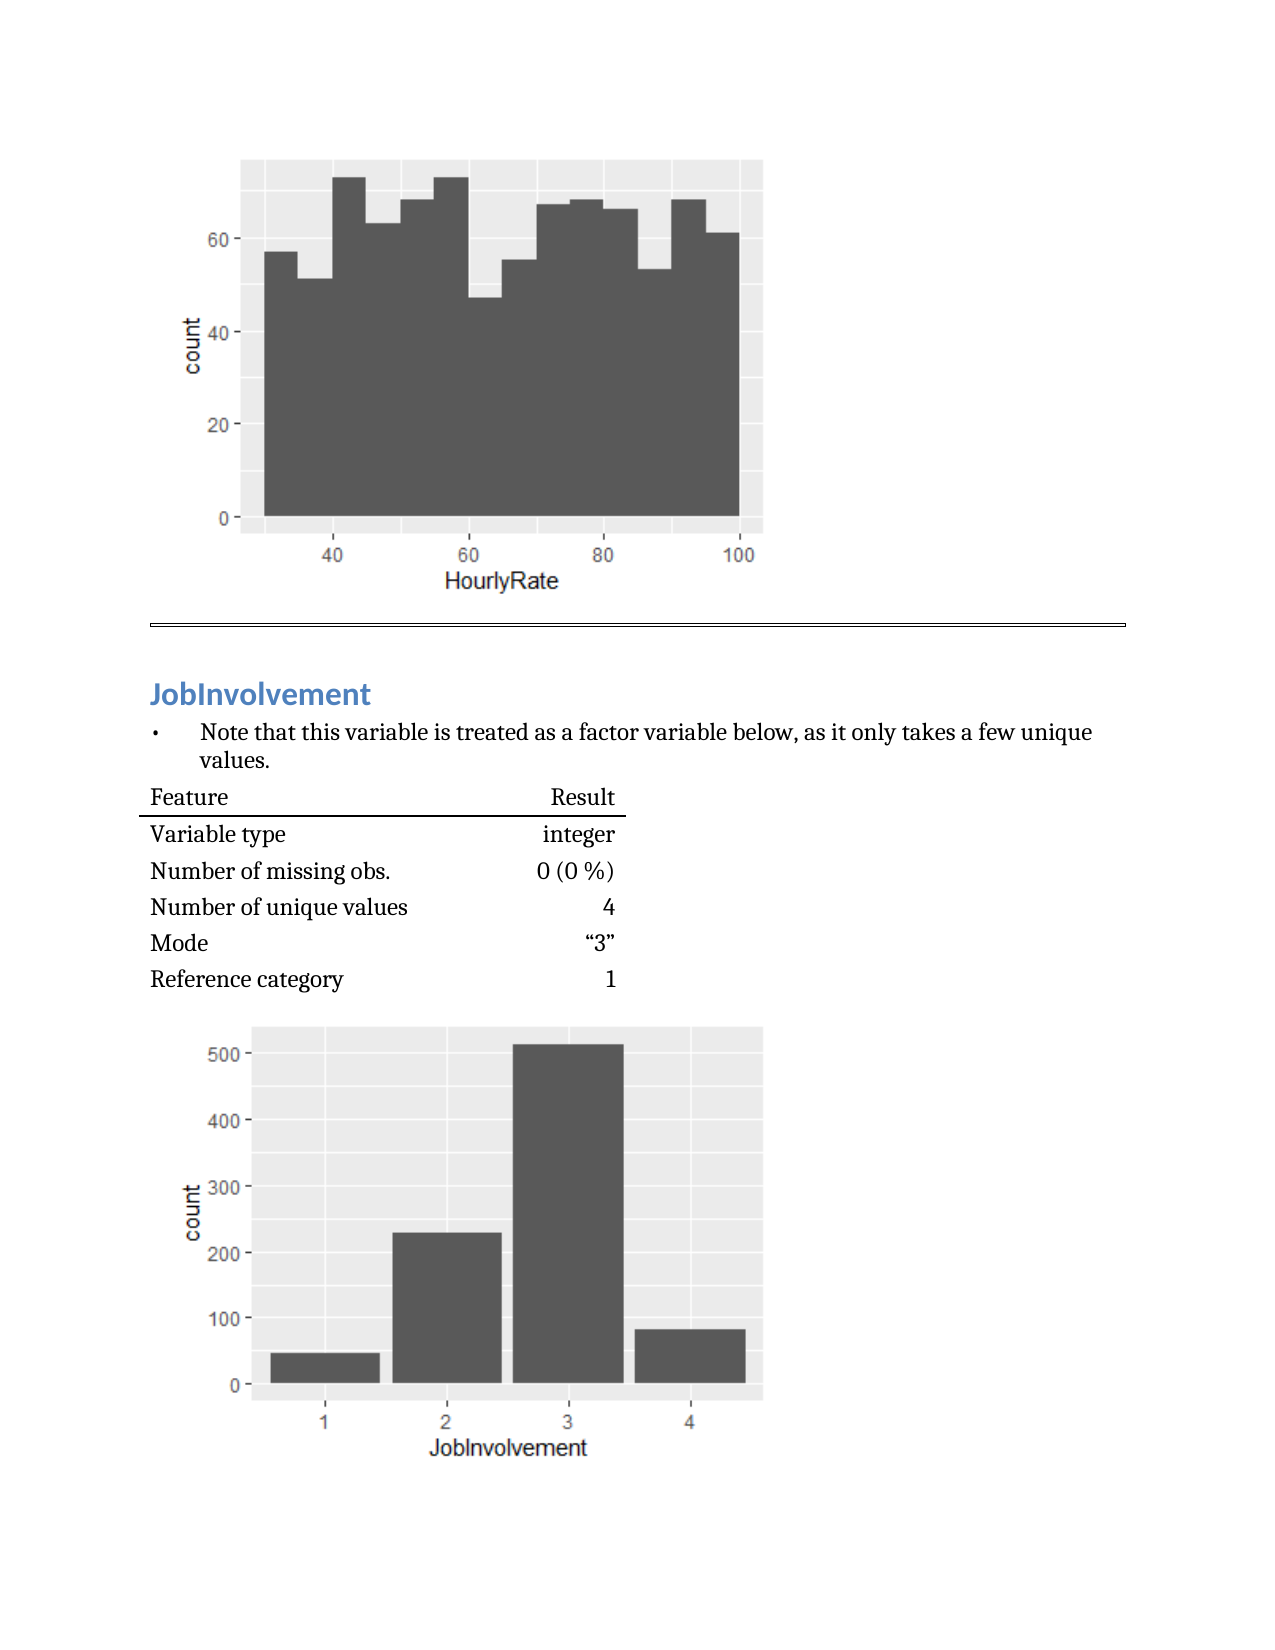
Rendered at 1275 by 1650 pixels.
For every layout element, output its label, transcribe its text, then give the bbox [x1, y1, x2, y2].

table_header Result [491, 779, 626, 815]
table_header Feature [139, 779, 491, 815]
table_cell integer [491, 817, 626, 853]
picture [168, 1016, 776, 1472]
table_cell Reference category [139, 962, 491, 998]
table_cell Number of missing obs. [139, 853, 491, 889]
table_cell Number of unique values [139, 889, 491, 925]
table_cell “3” [491, 925, 626, 962]
subtitle JobInvolvement [150, 673, 1125, 714]
list Note that this variable is treated as a factor variable below, as it only takes a few unique values. [150, 717, 1125, 775]
picture [168, 150, 776, 605]
table_cell 0 (0 %) [491, 853, 626, 889]
table_cell 1 [491, 962, 626, 998]
table_cell Mode [139, 925, 491, 962]
table_cell 4 [491, 889, 626, 925]
table_cell Variable type [139, 817, 491, 853]
